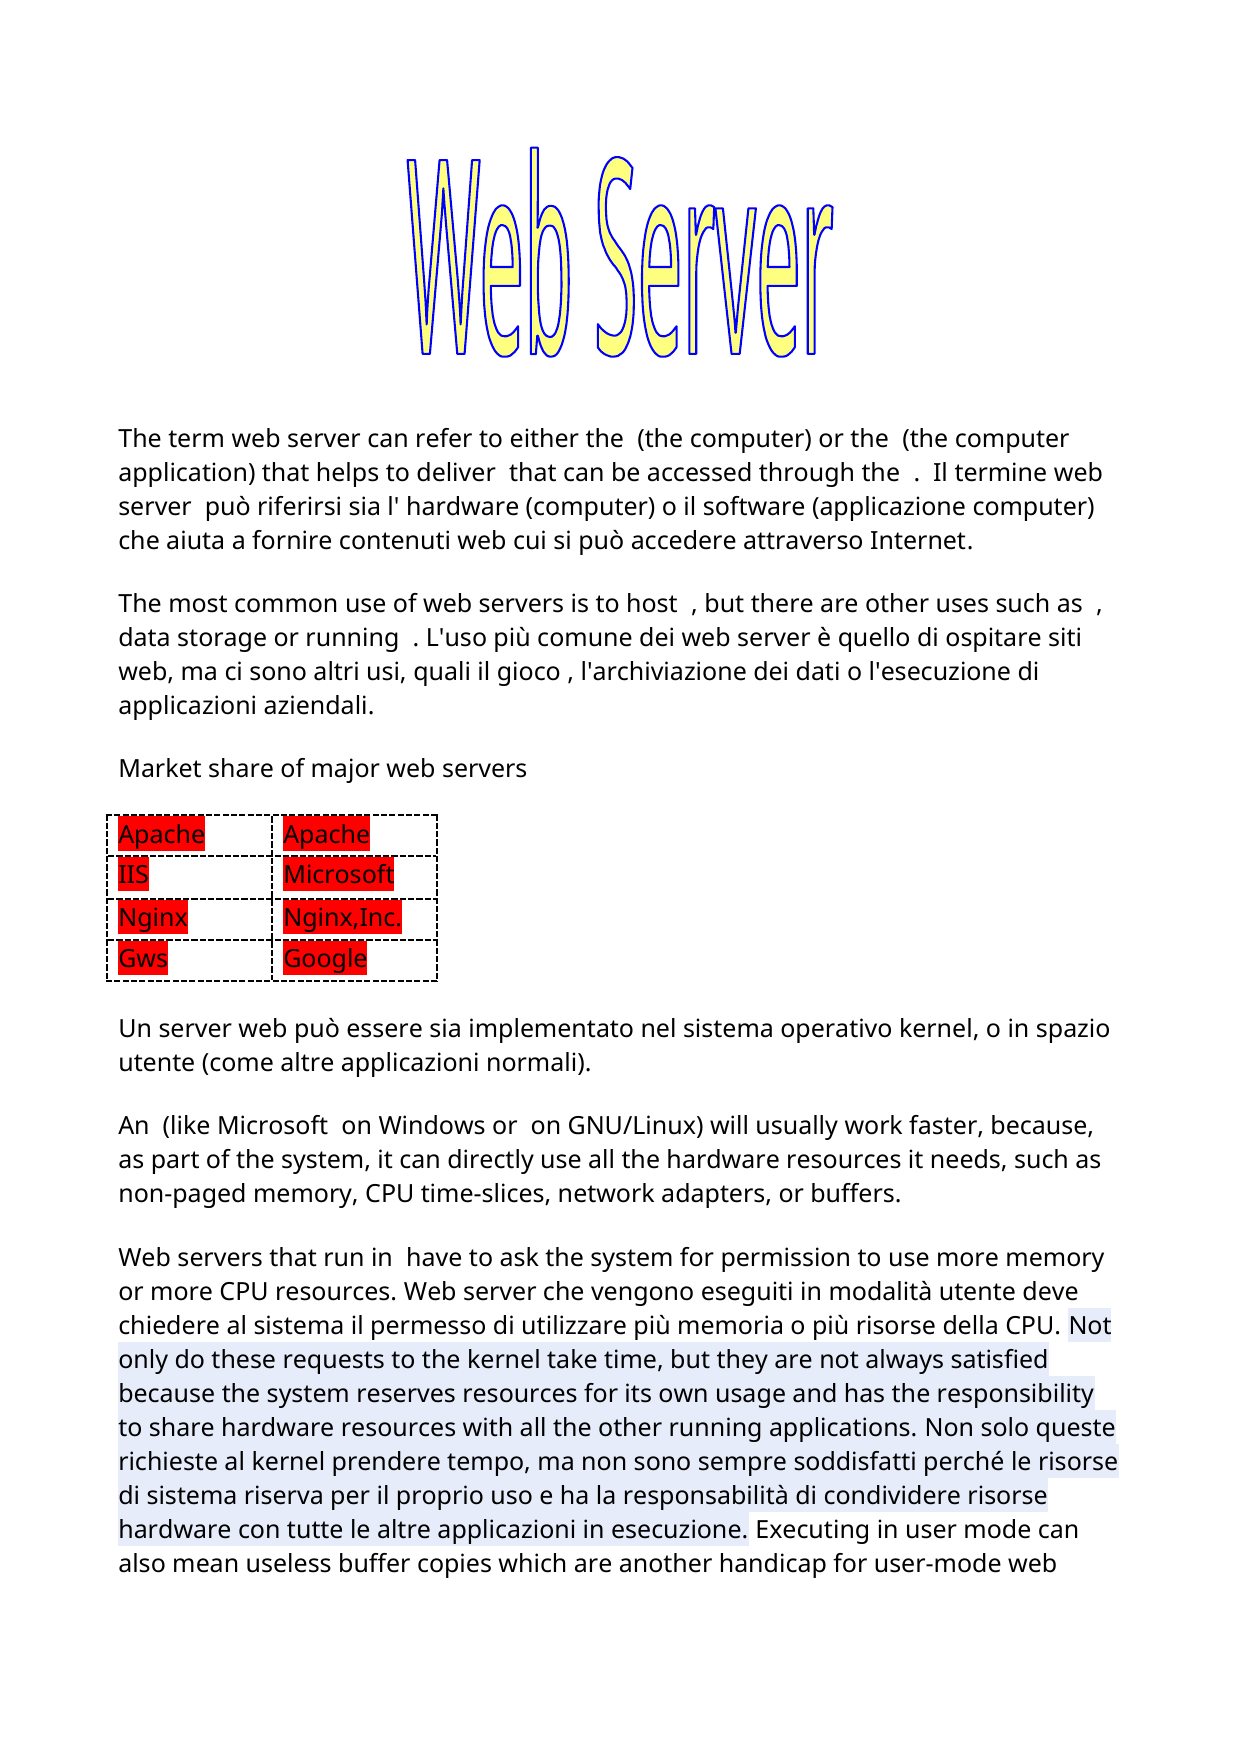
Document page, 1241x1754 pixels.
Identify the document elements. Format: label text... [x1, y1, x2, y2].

text The most common use of web servers is to host websites , but there are other uses such as gaming , data storage or running enterprise applications . L'uso più comune dei web server è quello di ospitare siti web, ma ci sono altri usi, quali il gioco , l'archiviazione dei dati o l'esecuzione di applicazioni aziendali. [118, 586, 1122, 722]
table_cell IIS [107, 855, 272, 898]
text Un server web può essere sia implementato nel sistema operativo kernel, o in spazio utente (come altre applicazioni normali). [118, 1011, 1122, 1079]
table_header Apache [107, 814, 272, 855]
table_header Apache [272, 814, 437, 855]
text An in-kernel web server (like Microsoft IIS on Windows or TUX on GNU/Linux) will usually work faster, because, as part of the system, it can directly use all the hardware resources it needs, such as non-paged memory, CPU time-slices, network adapters, or buffers. [118, 1108, 1122, 1210]
table_cell Microsoft [272, 855, 437, 898]
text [118, 1239, 1122, 1580]
table_cell Nginx,Inc. [272, 898, 437, 939]
table_cell Google [272, 939, 437, 979]
text The term web server can refer to either the hardware (the computer) or the software (the computer application) that helps to deliver web content that can be accessed through the Internet . [ 1 ] Il termine web server può riferirsi sia l' hardware (computer) o il software (applicazione computer) che aiuta a fornire contenuti web cui si può accedere attraverso Internet. [118, 420, 1122, 557]
table_cell Gws [107, 939, 272, 979]
table_cell Nginx [107, 898, 272, 939]
text Market share of major web servers [118, 751, 1122, 785]
